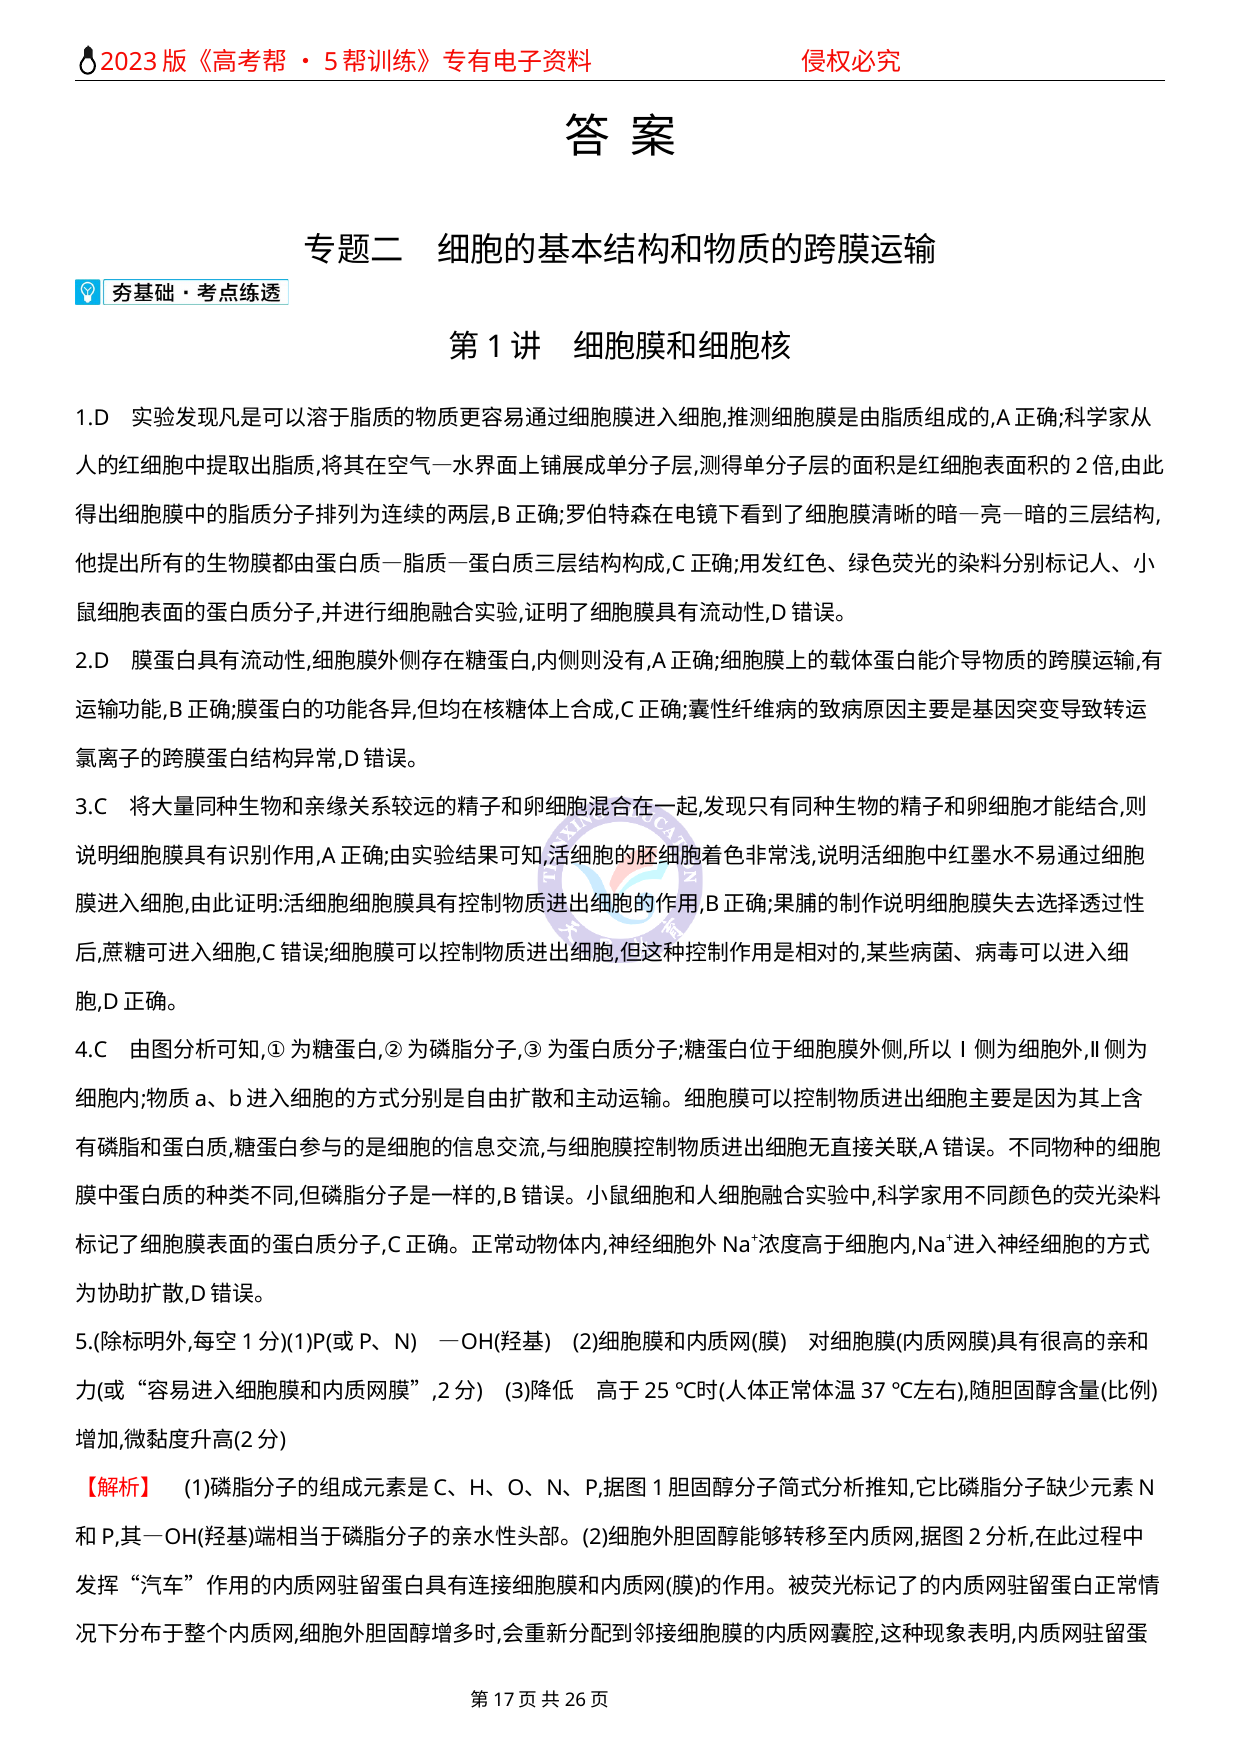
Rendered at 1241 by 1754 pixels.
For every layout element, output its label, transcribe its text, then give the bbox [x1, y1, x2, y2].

text 1.D 实验发现凡是可以溶于脂质的物质更容易通过细胞膜进入细胞,推测细胞膜是由脂质组成的,A正确;科学家从人的红细胞中提取出脂质,将其在空气—水界面上铺展成单分子层,测得单分子层的面积是红细胞表面积的2倍,由此得出细胞膜中的脂质分子排列为连续的两层,B正确;罗伯特森在电镜下看到了细胞膜清晰的暗—亮—暗的三层结构,他提出所有的生物膜都由蛋白质—脂质—蛋白质三层结构构成,C正确;用发红色、绿色荧光的染料分别标记人、小鼠细胞表面的蛋白质分子,并进行细胞融合实验,证明了细胞膜具有流动性,D错误。 [75, 399, 1165, 627]
text 第1讲 细胞膜和细胞核 [75, 312, 1165, 377]
text 专题二 细胞的基本结构和物质的跨膜运输 [75, 214, 1165, 279]
text 4.C 由图分析可知,①为糖蛋白,②为磷脂分子,③为蛋白质分子;糖蛋白位于细胞膜外侧,所以Ⅰ侧为细胞外,Ⅱ侧为细胞内;物质a、b进入细胞的方式分别是自由扩散和主动运输。细胞膜可以控制物质进出细胞主要是因为其上含有磷脂和蛋白质,糖蛋白参与的是细胞的信息交流,与细胞膜控制物质进出细胞无直接关联,A错误。不同物种的细胞膜中蛋白质的种类不同,但磷脂分子是一样的,B错误。小鼠细胞和人细胞融合实验中,科学家用不同颜色的荧光染料标记了细胞膜表面的蛋白质分子,C正确。正常动物体内,神经细胞外Na+浓度高于细胞内,Na+进入神经细胞的方式为协助扩散,D错误。 [75, 1032, 1165, 1308]
text 2.D 膜蛋白具有流动性,细胞膜外侧存在糖蛋白,内侧则没有,A正确;细胞膜上的载体蛋白能介导物质的跨膜运输,有运输功能,B正确;膜蛋白的功能各异,但均在核糖体上合成,C正确;囊性纤维病的致病原因主要是基因突变导致转运氯离子的跨膜蛋白结构异常,D错误。 [75, 643, 1165, 773]
picture [99, 279, 289, 305]
text 答 案 [75, 83, 1165, 181]
text 5.(除标明外,每空1分)(1)P(或P、N) —OH(羟基) (2)细胞膜和内质网(膜) 对细胞膜(内质网膜)具有很高的亲和力(或“容易进入细胞膜和内质网膜”,2分) (3)降低 高于25 ℃时(人体正常体温37 ℃左右),随胆固醇含量(比例)增加,微黏度升高(2分) [75, 1324, 1165, 1454]
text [75, 1470, 1165, 1648]
text 3.C 将大量同种生物和亲缘关系较远的精子和卵细胞混合在一起,发现只有同种生物的精子和卵细胞才能结合,则说明细胞膜具有识别作用,A正确;由实验结果可知,活细胞的胚细胞着色非常浅,说明活细胞中红墨水不易通过细胞膜进入细胞,由此证明:活细胞细胞膜具有控制物质进出细胞的作用,B正确;果脯的制作说明细胞膜失去选择透过性后,蔗糖可进入细胞,C错误;细胞膜可以控制物质进出细胞,但这种控制作用是相对的,某些病菌、病毒可以进入细胞,D正确。 [75, 788, 1165, 1016]
picture [84, 289, 91, 302]
